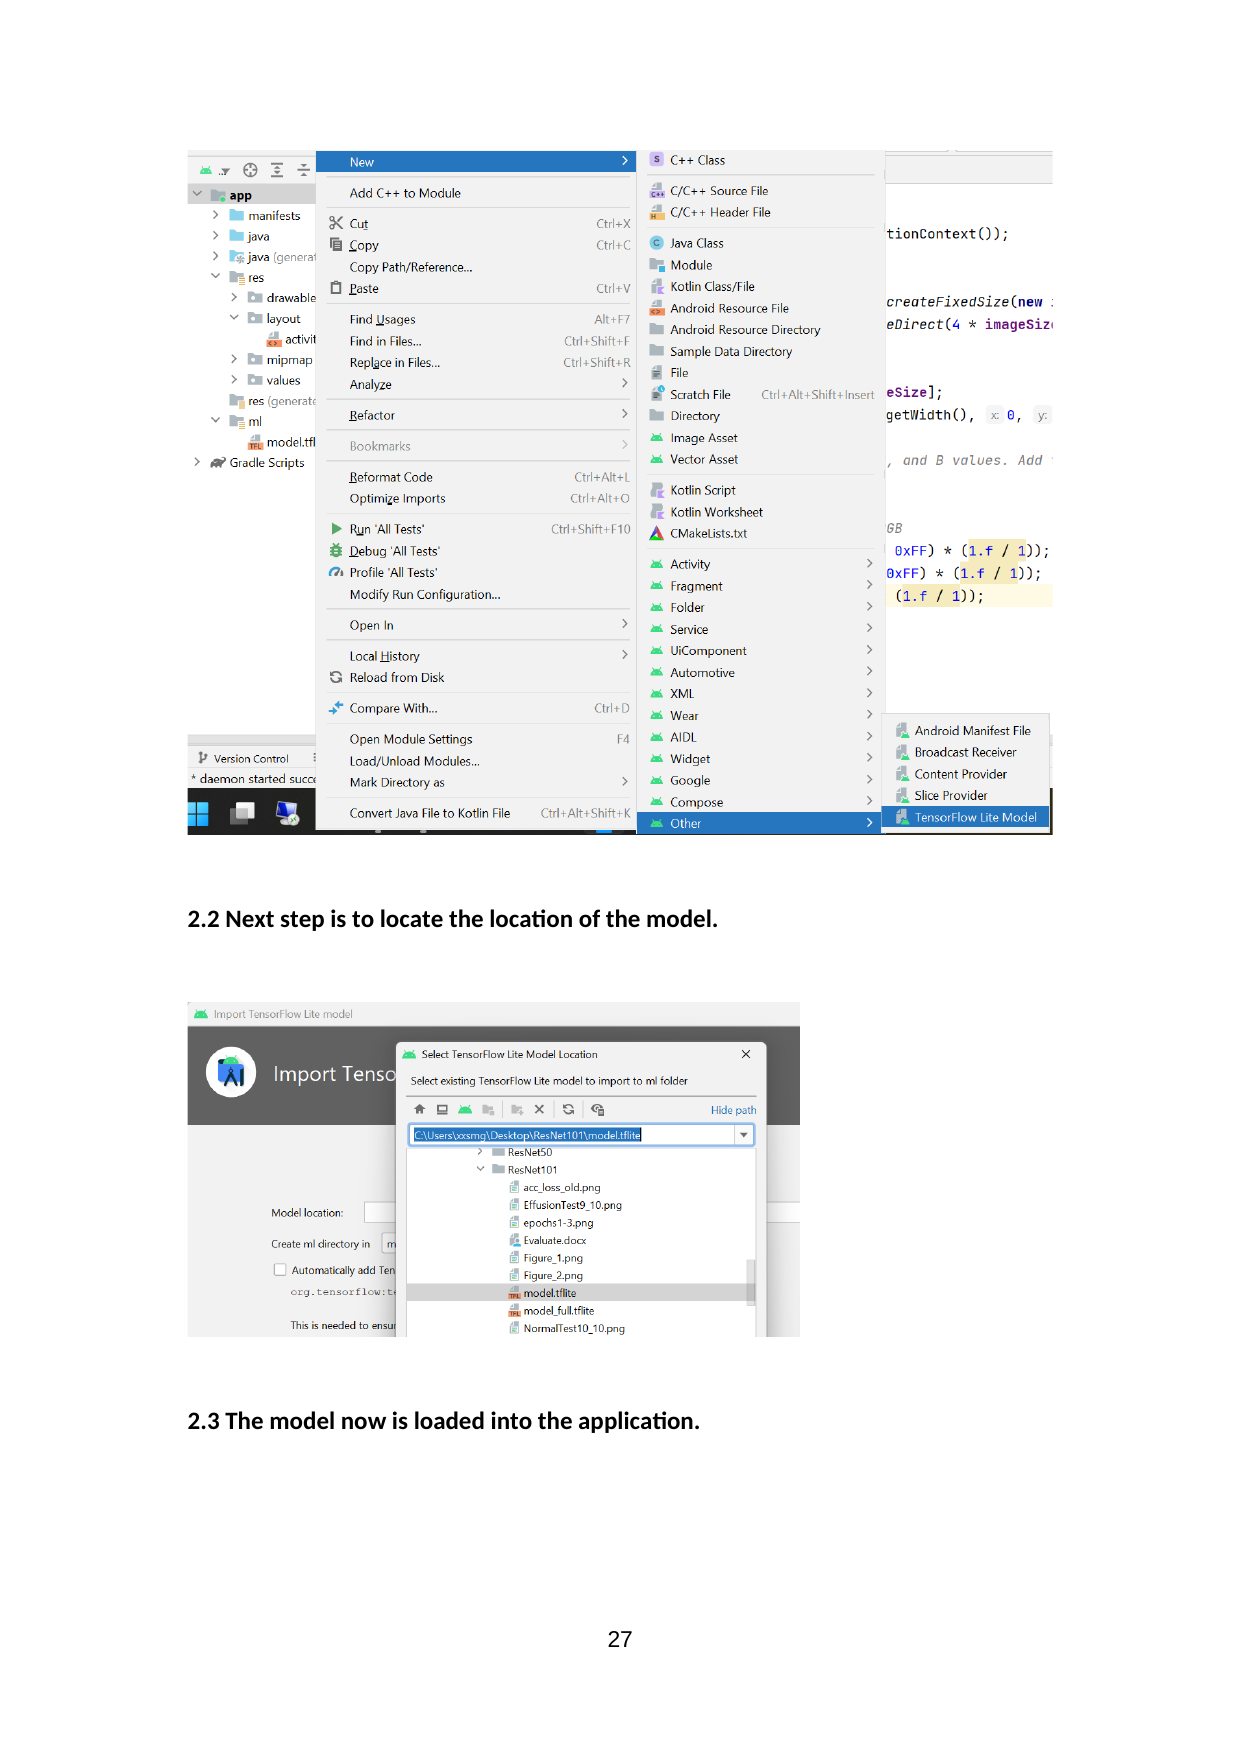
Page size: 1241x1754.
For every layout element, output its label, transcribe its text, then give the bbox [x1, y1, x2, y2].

picture [187, 1002, 800, 1337]
text 2.3 The model now is loaded into the application. [187, 1405, 1053, 1435]
text 2.2 Next step is to locate the location of the model. [187, 903, 1053, 933]
picture [187, 150, 1053, 835]
